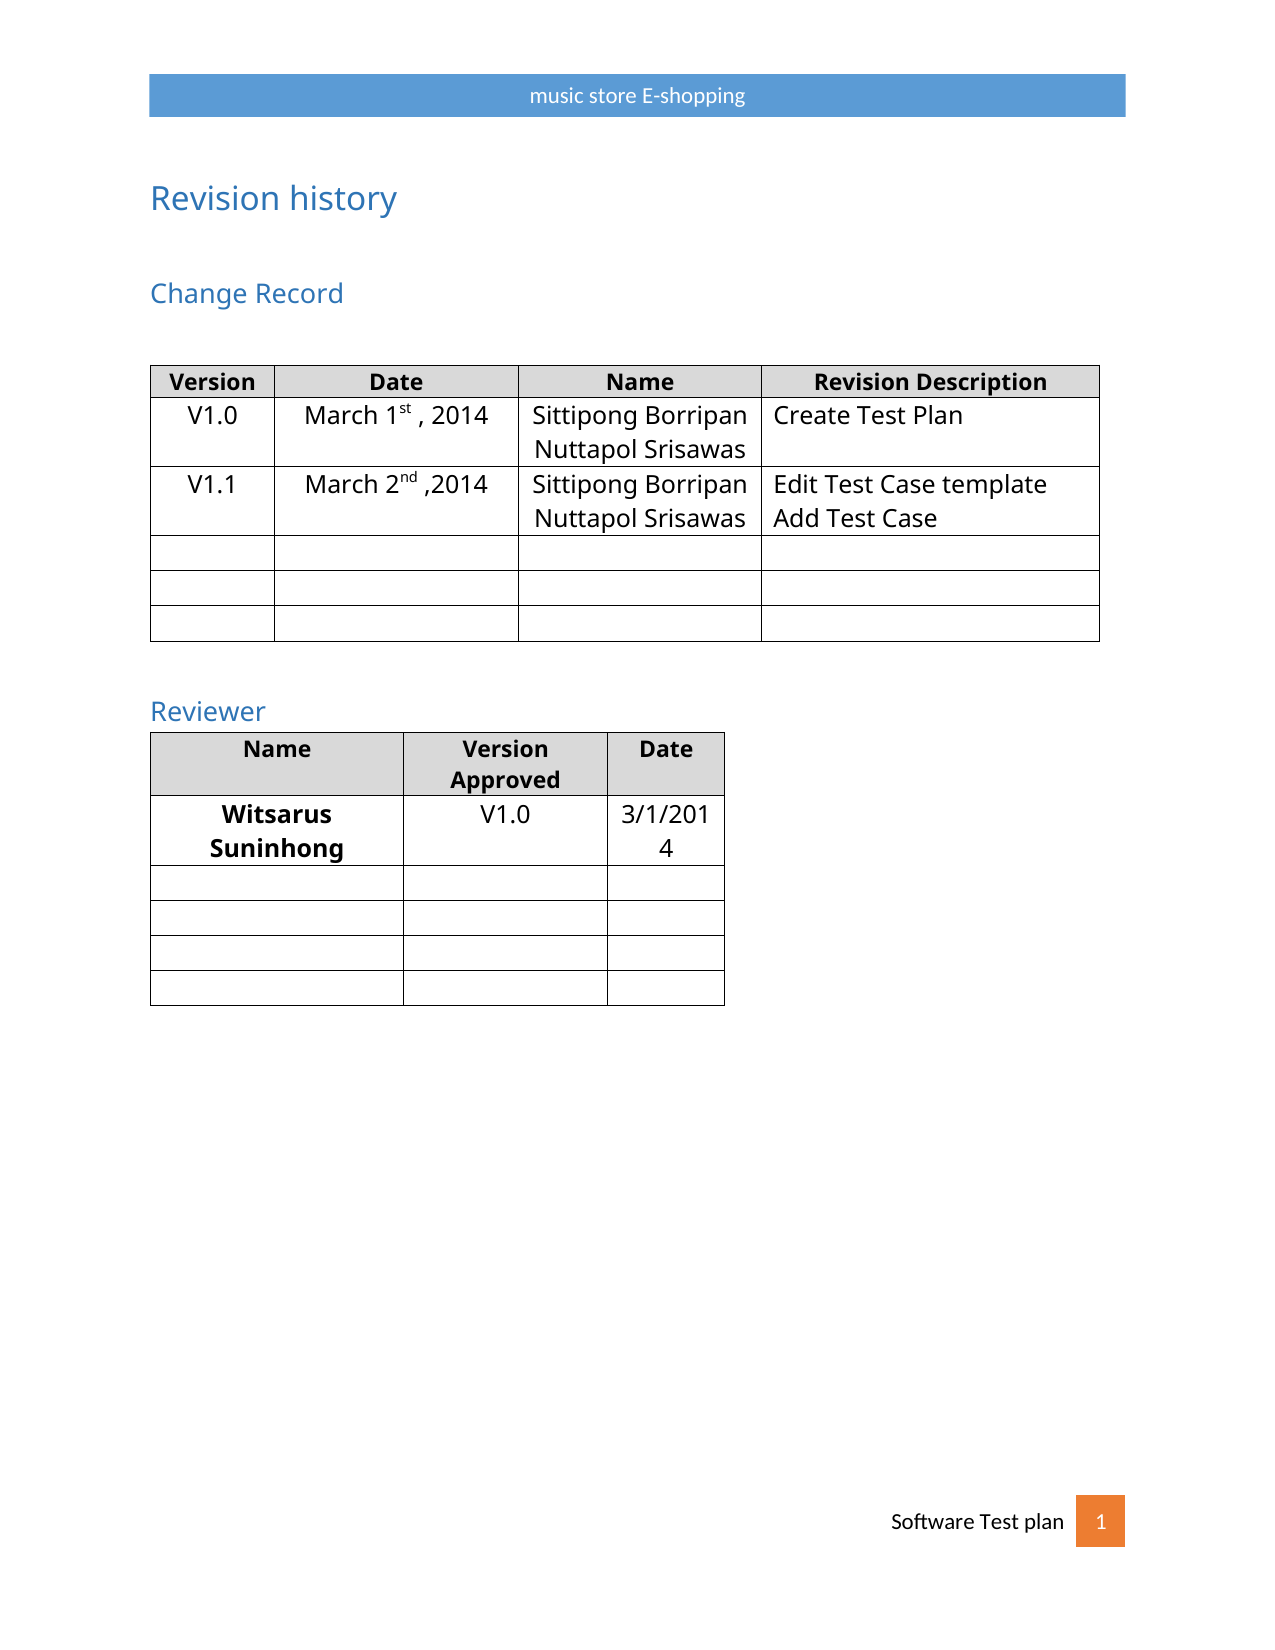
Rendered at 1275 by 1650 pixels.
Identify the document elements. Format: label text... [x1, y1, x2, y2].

table_header Name [151, 733, 403, 795]
table_header Version [151, 366, 274, 397]
table_cell [151, 536, 274, 570]
table_cell V1.0 [151, 398, 274, 466]
table_header Revision Description [762, 366, 1099, 397]
table_cell March 1st , 2014 [275, 398, 518, 466]
table_cell [151, 936, 403, 970]
subtitle Change Record [150, 274, 1125, 311]
table_cell [151, 901, 403, 935]
table_cell [151, 571, 274, 605]
table_cell [275, 536, 518, 570]
table_cell [151, 606, 274, 641]
table_cell V1.1 [151, 467, 274, 535]
table_cell [608, 936, 724, 970]
table_header Date [275, 366, 518, 397]
table_cell Sittipong Borripan Nuttapol Srisawas [519, 398, 761, 466]
table_cell [151, 866, 403, 899]
table_cell [762, 606, 1099, 641]
table_header Date [608, 733, 724, 795]
table_cell [519, 571, 761, 605]
table_cell Edit Test Case template Add Test Case [762, 467, 1099, 535]
table_cell [275, 606, 518, 641]
table_cell [519, 606, 761, 641]
table_cell [404, 901, 607, 935]
table_cell [404, 866, 607, 899]
table_cell [519, 536, 761, 570]
table_header Version Approved [404, 733, 607, 795]
table_cell [608, 866, 724, 899]
table_cell 3/1/2014 [608, 796, 724, 864]
table_cell [404, 971, 607, 1005]
table_cell March 2nd ,2014 [275, 467, 518, 535]
table_cell V1.0 [404, 796, 607, 864]
table_cell Sittipong Borripan Nuttapol Srisawas [519, 467, 761, 535]
subtitle Revision history [150, 175, 1125, 220]
table_cell Create Test Plan [762, 398, 1099, 466]
table_cell [608, 971, 724, 1005]
table_cell [762, 536, 1099, 570]
table_header Name [519, 366, 761, 397]
table_cell Witsarus Suninhong [151, 796, 403, 864]
table_cell [151, 971, 403, 1005]
table_cell [275, 571, 518, 605]
table_cell [608, 901, 724, 935]
table_cell [404, 936, 607, 970]
table_cell [762, 571, 1099, 605]
subtitle Reviewer [150, 692, 1125, 729]
